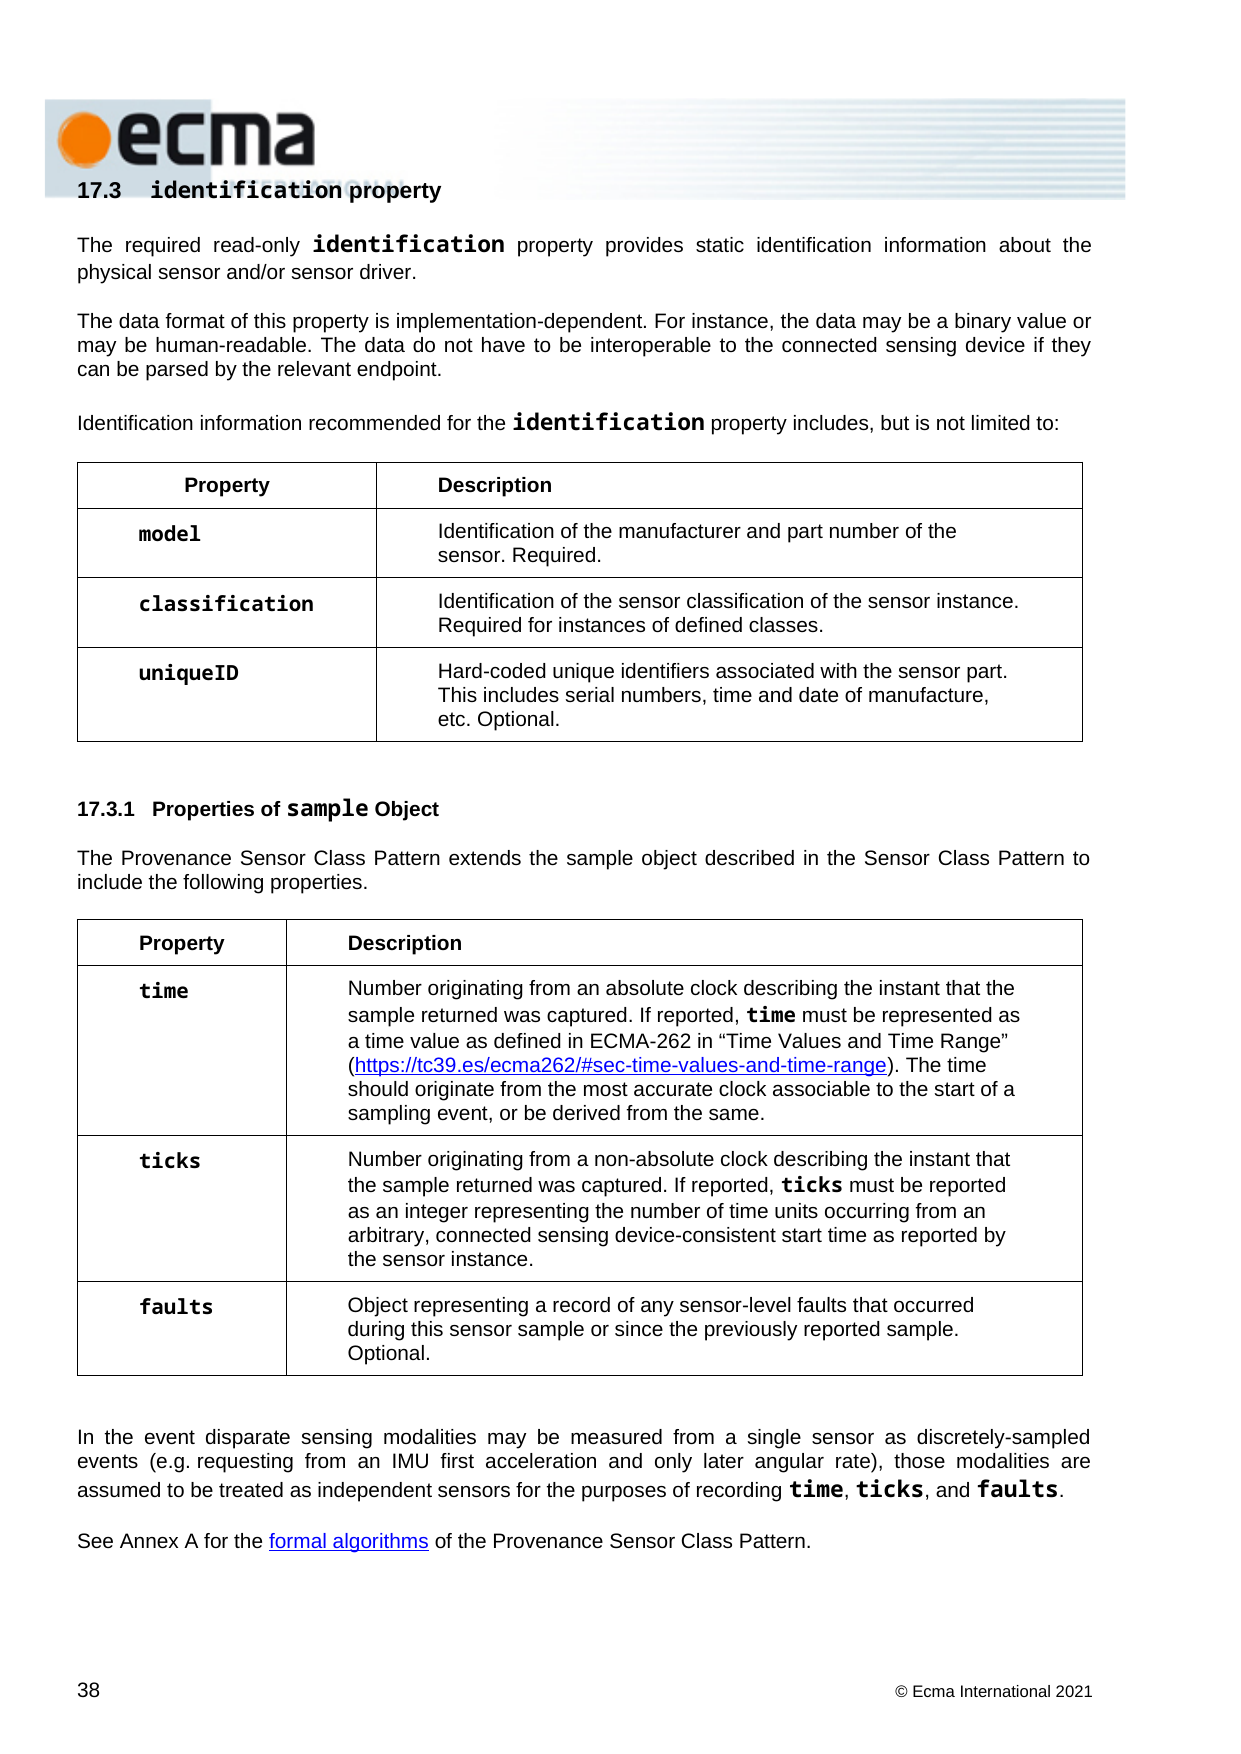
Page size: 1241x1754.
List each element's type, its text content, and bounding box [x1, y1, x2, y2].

subtitle Properties of sample Object [77, 797, 1093, 821]
text The required read-only identification property provides static identification information about the physical sensor and/or sensor driver. [77, 228, 1093, 283]
table_cell Number originating from a non-absolute clock describing the instant that the sample returned was captured. If reported, ticks must be reported as an integer representing the number of time units occurring from an arbitrary, connected sensing device-consistent start time as reported by the sensor instance. [287, 1136, 1082, 1281]
table_cell time [78, 966, 286, 1135]
table_cell Hard-coded unique identifiers associated with the sensor part. This includes serial numbers, time and date of manufacture, etc. Optional. [377, 648, 1082, 741]
table_header Property [78, 463, 376, 507]
table_cell Identification of the sensor classification of the sensor instance. Required for instances of defined classes. [377, 578, 1082, 647]
table_header Description [287, 920, 1082, 965]
table_cell classification [78, 578, 376, 647]
table_cell Number originating from an absolute clock describing the instant that the sample returned was captured. If reported, time must be represented as a time value as defined in ECMA-262 in “Time Values and Time Range” (https://tc39.es/ecma262/#sec-time-values-and-time-range). The time should originate from the most accurate clock associable to the start of a sampling event, or be derived from the same. [287, 966, 1082, 1135]
table_cell uniqueID [78, 648, 376, 741]
table_cell ticks [78, 1136, 286, 1281]
table_cell Identification of the manufacturer and part number of the sensor. Required. [377, 509, 1082, 577]
subtitle identification property [77, 177, 1093, 203]
table_cell faults [78, 1282, 286, 1375]
text See Annex A for the formal algorithms of the Provenance Sensor Class Pattern. [77, 1529, 1093, 1553]
text In the event disparate sensing modalities may be measured from a single sensor as discretely-sampled events (e.g. requesting from an IMU first acceleration and only later angular rate), those modalities are assumed to be treated as independent sensors for the purposes of recording time, ticks, and faults. [77, 1425, 1093, 1504]
picture [44, 98, 1126, 200]
text The data format of this property is implementation-dependent. For instance, the data may be a binary value or may be human-readable. The data do not have to be interoperable to the connected sensing device if they can be parsed by the relevant endpoint. [77, 308, 1093, 380]
text Identification information recommended for the identification property includes, but is not limited to: [77, 405, 1093, 437]
table_header Property [78, 920, 286, 965]
text The Provenance Sensor Class Pattern extends the sample object described in the Sensor Class Pattern to include the following properties. [77, 846, 1093, 894]
table_header Description [377, 463, 1082, 507]
table_cell Object representing a record of any sensor-level faults that occurred during this sensor sample or since the previously reported sample. Optional. [287, 1282, 1082, 1375]
table_cell model [78, 509, 376, 577]
